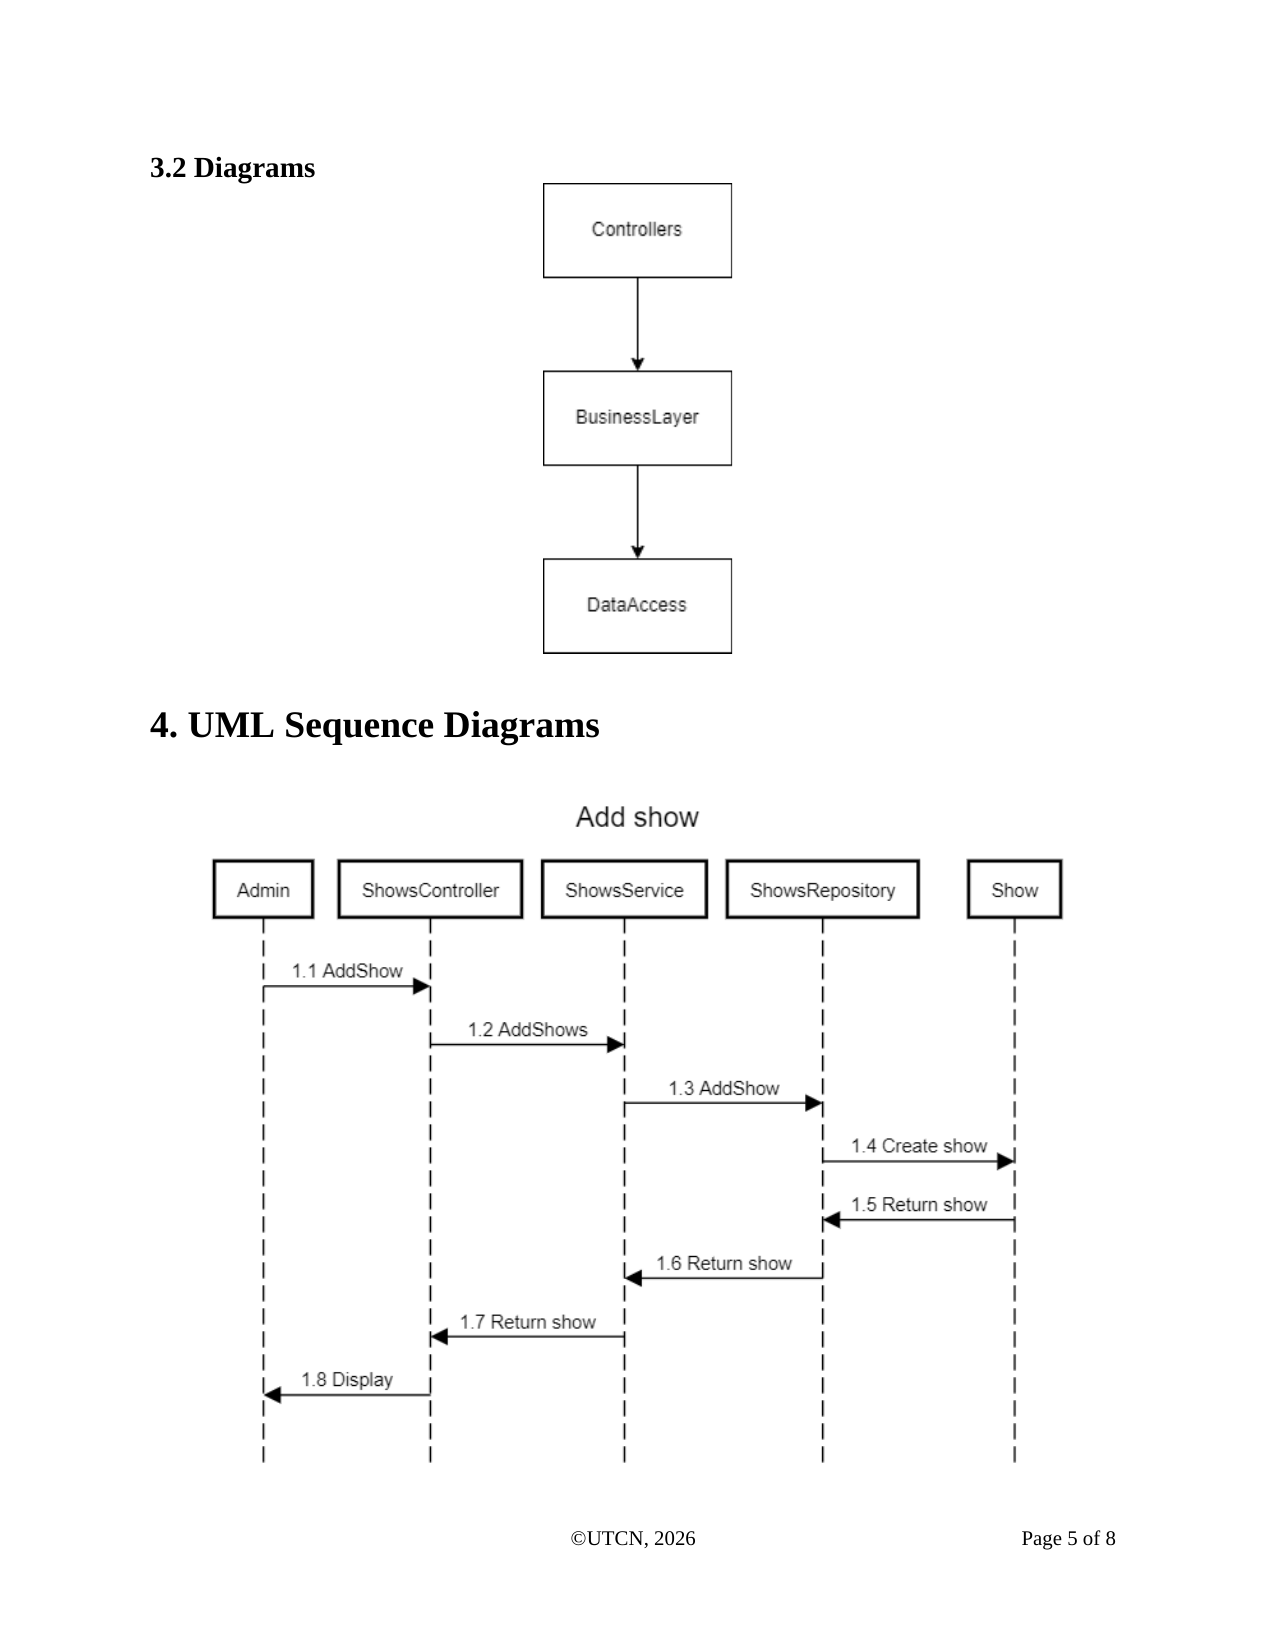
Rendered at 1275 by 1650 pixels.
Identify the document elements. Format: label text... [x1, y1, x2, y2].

picture [543, 183, 733, 654]
text 3.2 Diagrams [150, 150, 1125, 183]
title 4. UML Sequence Diagrams [150, 702, 1125, 745]
picture [204, 795, 1071, 1468]
